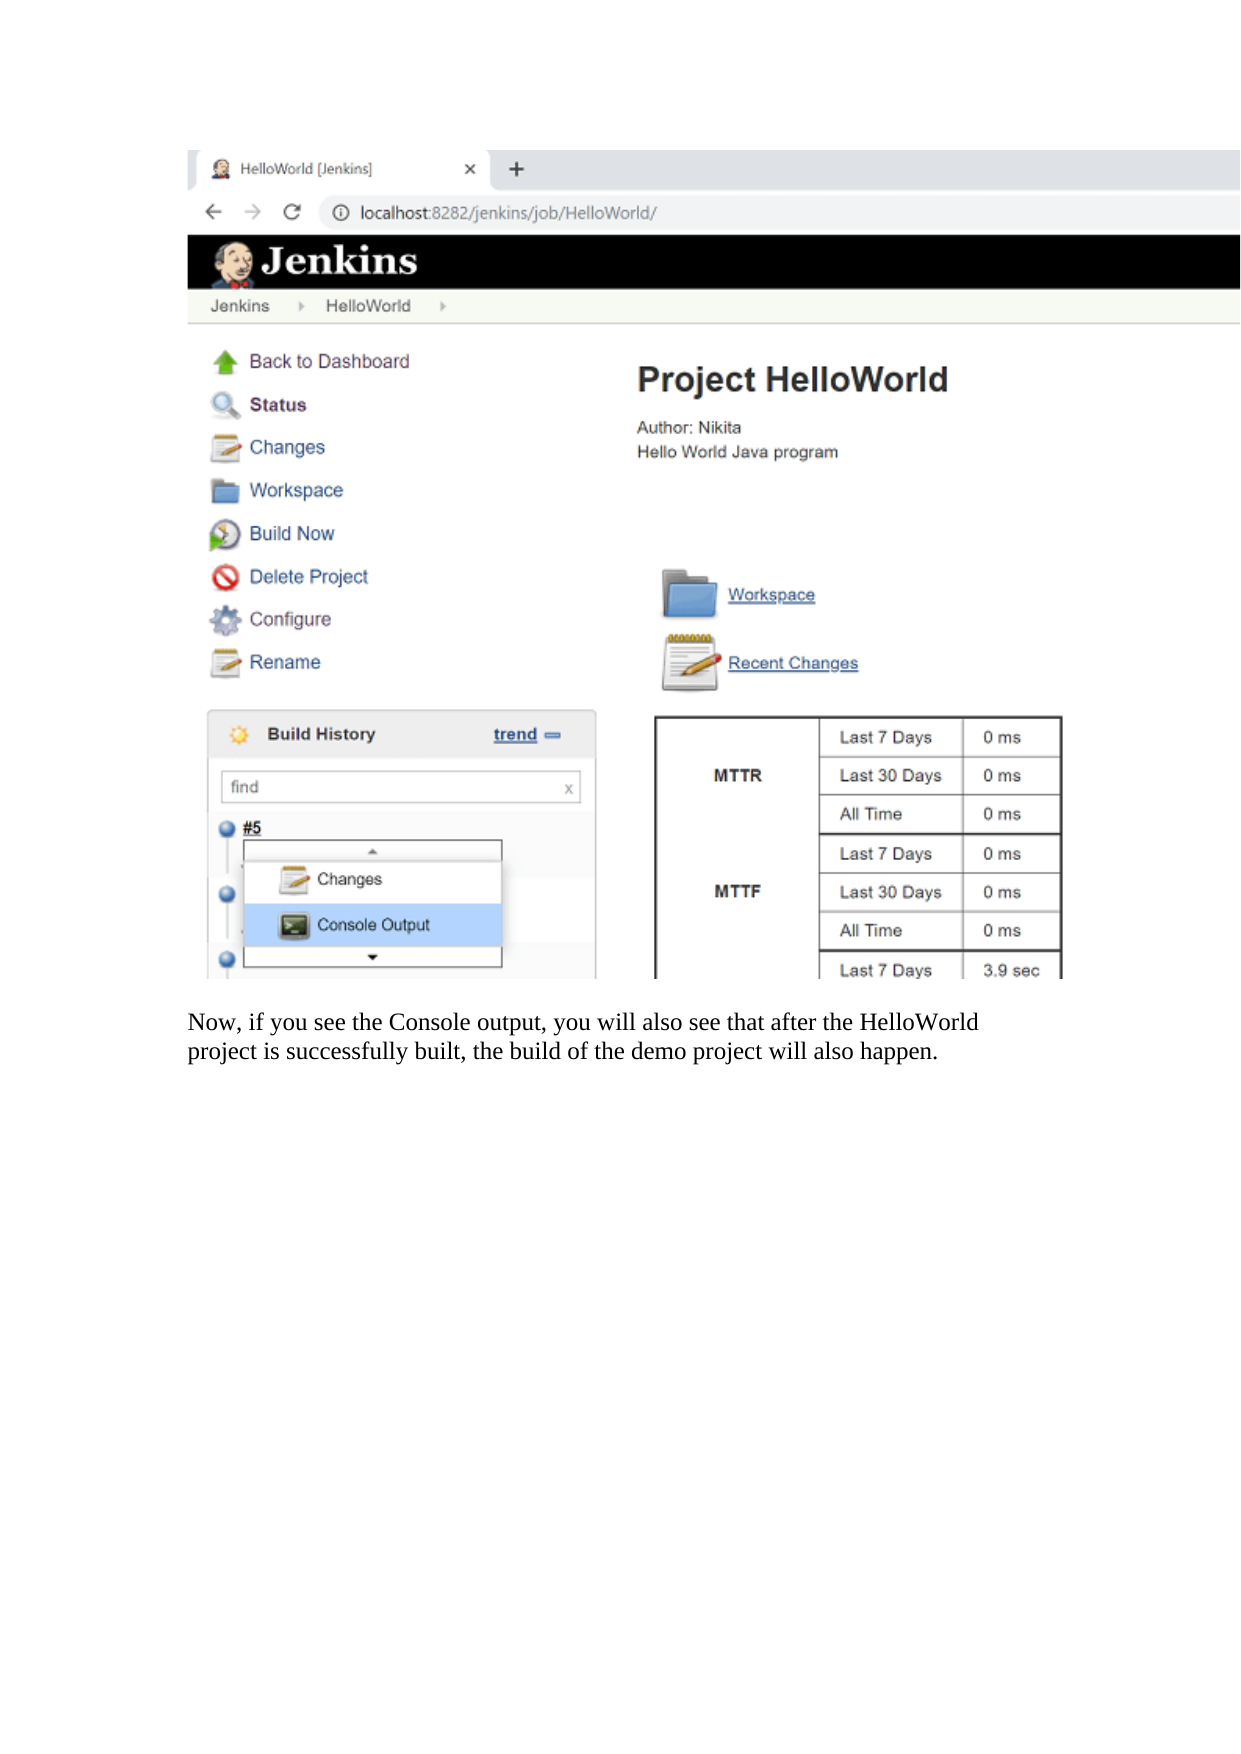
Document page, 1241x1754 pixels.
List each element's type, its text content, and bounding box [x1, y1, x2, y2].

text Now, if you see the Console output, you will also see that after the HelloWorld project is successfully built, the build of the demo project will also happen. [187, 1007, 1053, 1065]
picture [187, 150, 1241, 979]
